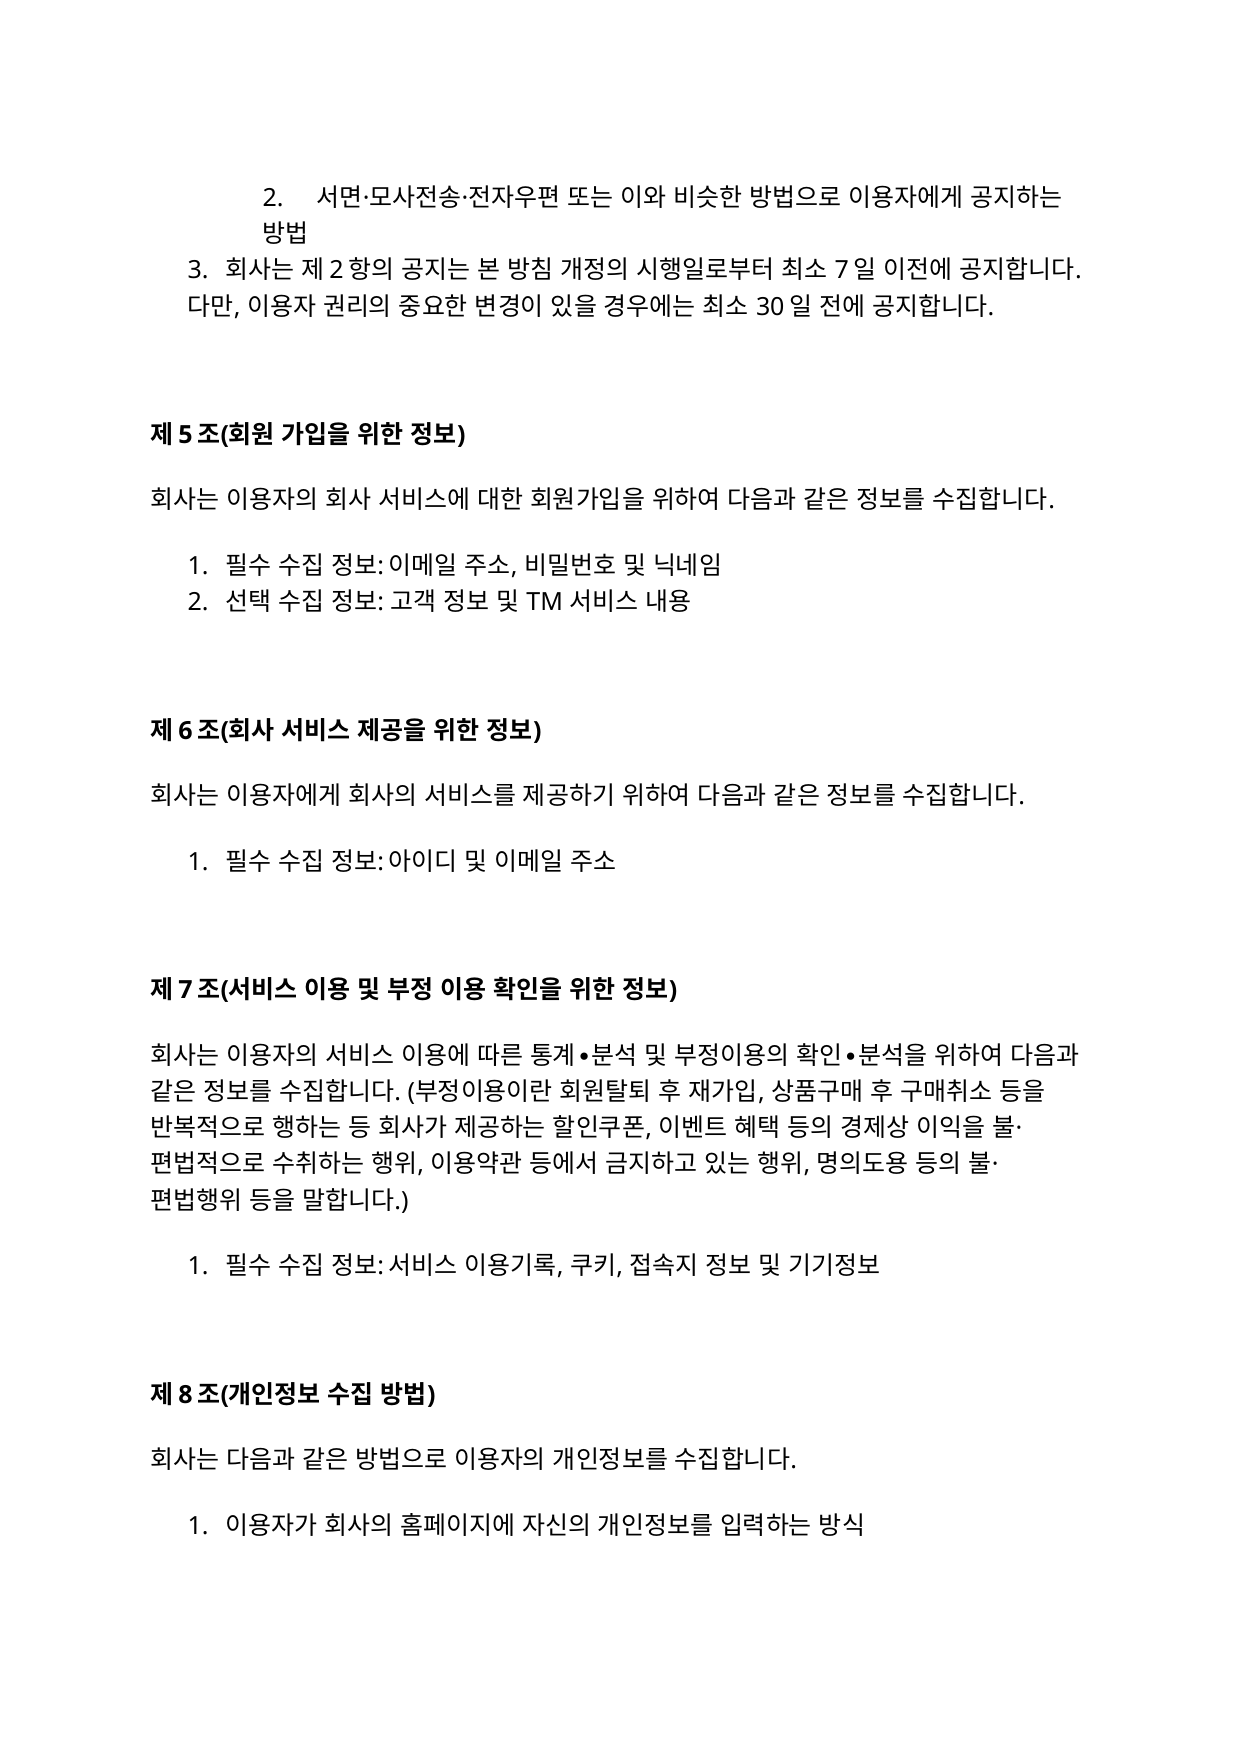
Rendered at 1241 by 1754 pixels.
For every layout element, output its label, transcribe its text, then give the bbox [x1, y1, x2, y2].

list 이용자가 회사의 홈페이지에 자신의 개인정보를 입력하는 방식 [187, 1505, 1090, 1541]
text 제7조(서비스 이용 및 부정 이용 확인을 위한 정보) [150, 970, 1090, 1006]
list 필수 수집 정보: 이메일 주소, 비밀번호 및 닉네임 [187, 545, 1090, 582]
text 제6조(회사 서비스 제공을 위한 정보) [150, 710, 1090, 747]
list 선택 수집 정보: 고객 정보 및 TM 서비스 내용 [187, 582, 1090, 618]
text 회사는 다음과 같은 방법으로 이용자의 개인정보를 수집합니다. [150, 1440, 1090, 1476]
text 제8조(개인정보 수집 방법) [150, 1374, 1090, 1411]
list 회사는 제2항의 공지는 본 방침 개정의 시행일로부터 최소 7일 이전에 공지합니다. 다만, 이용자 권리의 중요한 변경이 있을 경우에는 최소 30일 전에 공지합니다. [187, 250, 1090, 322]
text 회사는 이용자의 회사 서비스에 대한 회원가입을 위하여 다음과 같은 정보를 수집합니다. [150, 480, 1090, 516]
text 회사는 이용자의 서비스 이용에 따른 통계∙분석 및 부정이용의 확인∙분석을 위하여 다음과 같은 정보를 수집합니다. (부정이용이란 회원탈퇴 후 재가입, 상품구매 후 구매취소 등을 반복적으로 행하는 등 회사가 제공하는 할인쿠폰, 이벤트 혜택 등의 경제상 이익을 불·편법적으로 수취하는 행위, 이용약관 등에서 금지하고 있는 행위, 명의도용 등의 불·편법행위 등을 말합니다.) [150, 1035, 1090, 1216]
list 서면·모사전송·전자우편 또는 이와 비슷한 방법으로 이용자에게 공지하는 방법 [262, 177, 1090, 250]
text 회사는 이용자에게 회사의 서비스를 제공하기 위하여 다음과 같은 정보를 수집합니다. [150, 776, 1090, 812]
list 필수 수집 정보: 아이디 및 이메일 주소 [187, 841, 1090, 877]
text 제5조(회원 가입을 위한 정보) [150, 414, 1090, 451]
list 필수 수집 정보: 서비스 이용기록, 쿠키, 접속지 정보 및 기기정보 [187, 1246, 1090, 1282]
